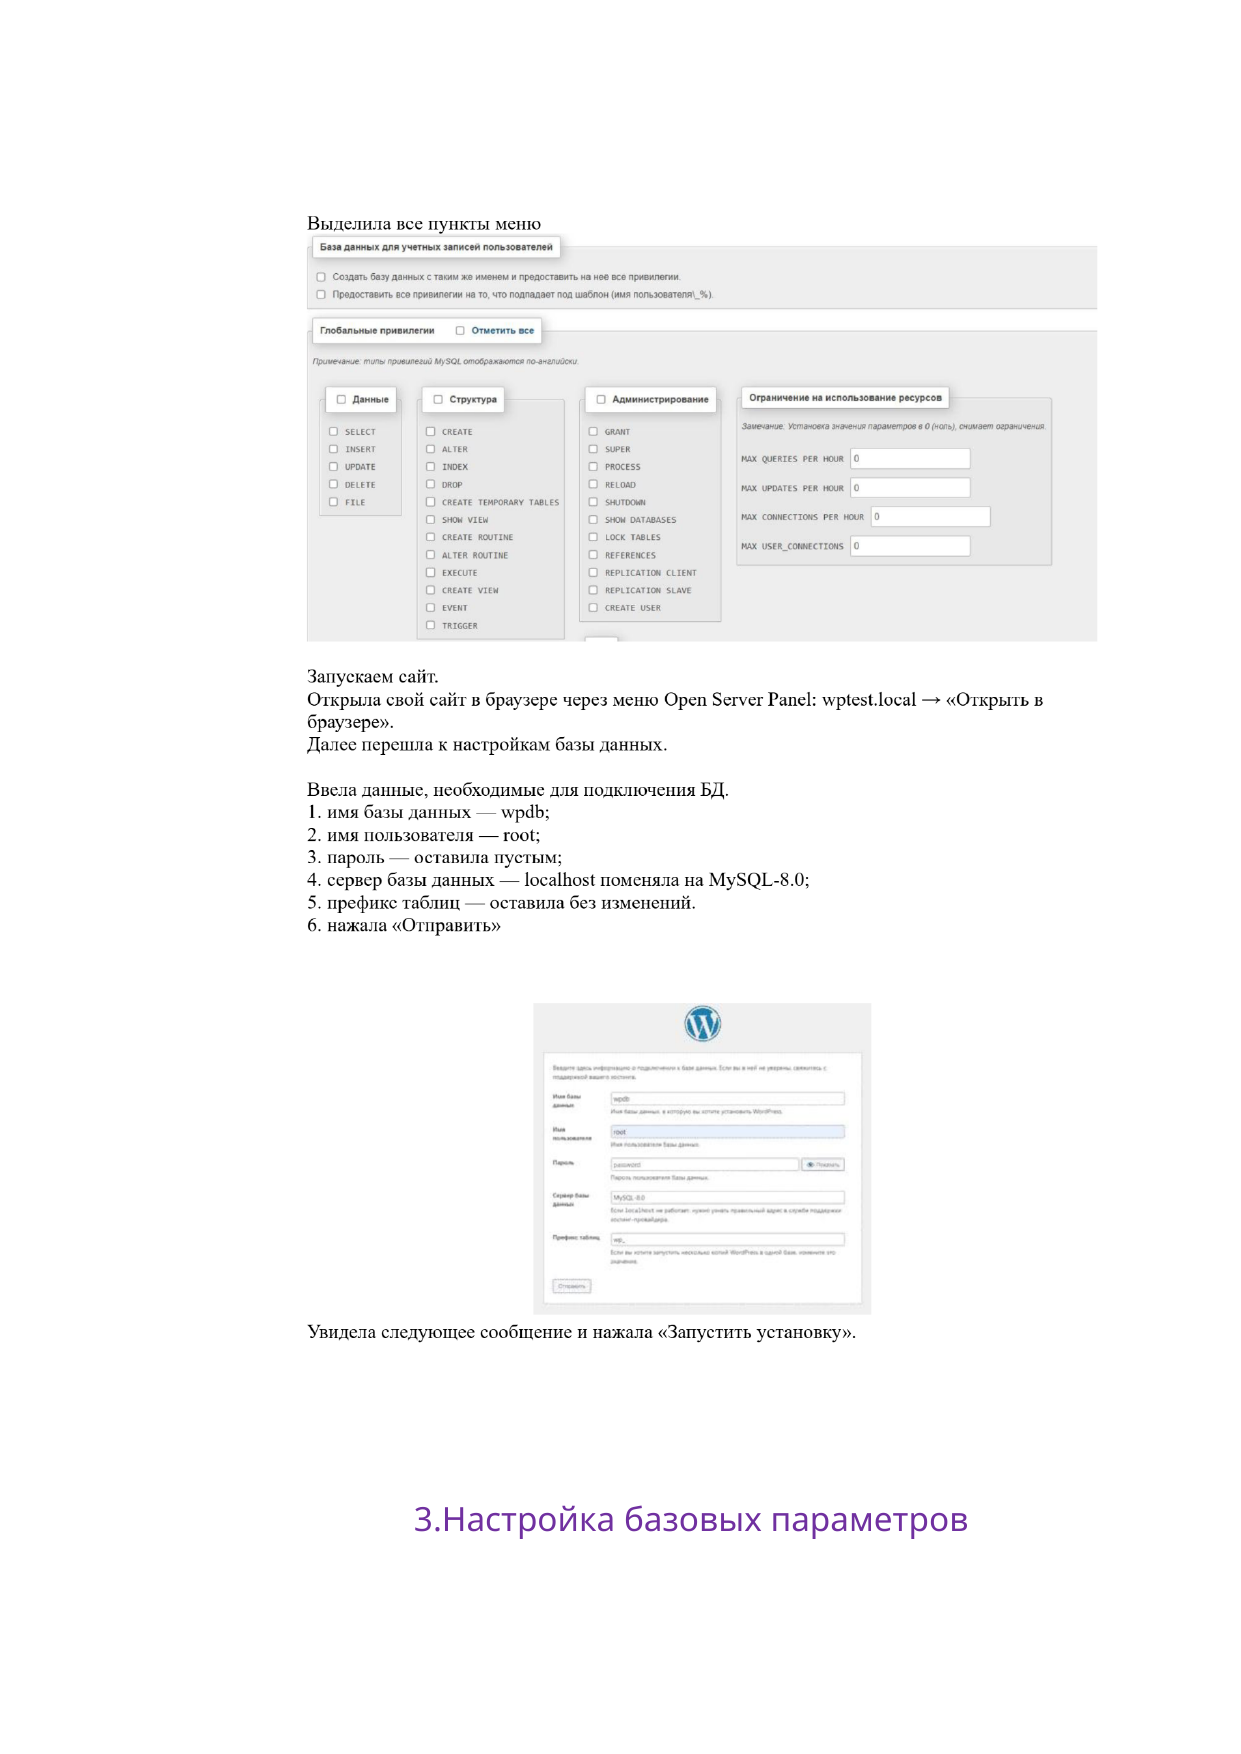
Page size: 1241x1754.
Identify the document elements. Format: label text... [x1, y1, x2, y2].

picture [214, 118, 1190, 1496]
text 3.Настройка базовых параметров [215, 1496, 1152, 1541]
